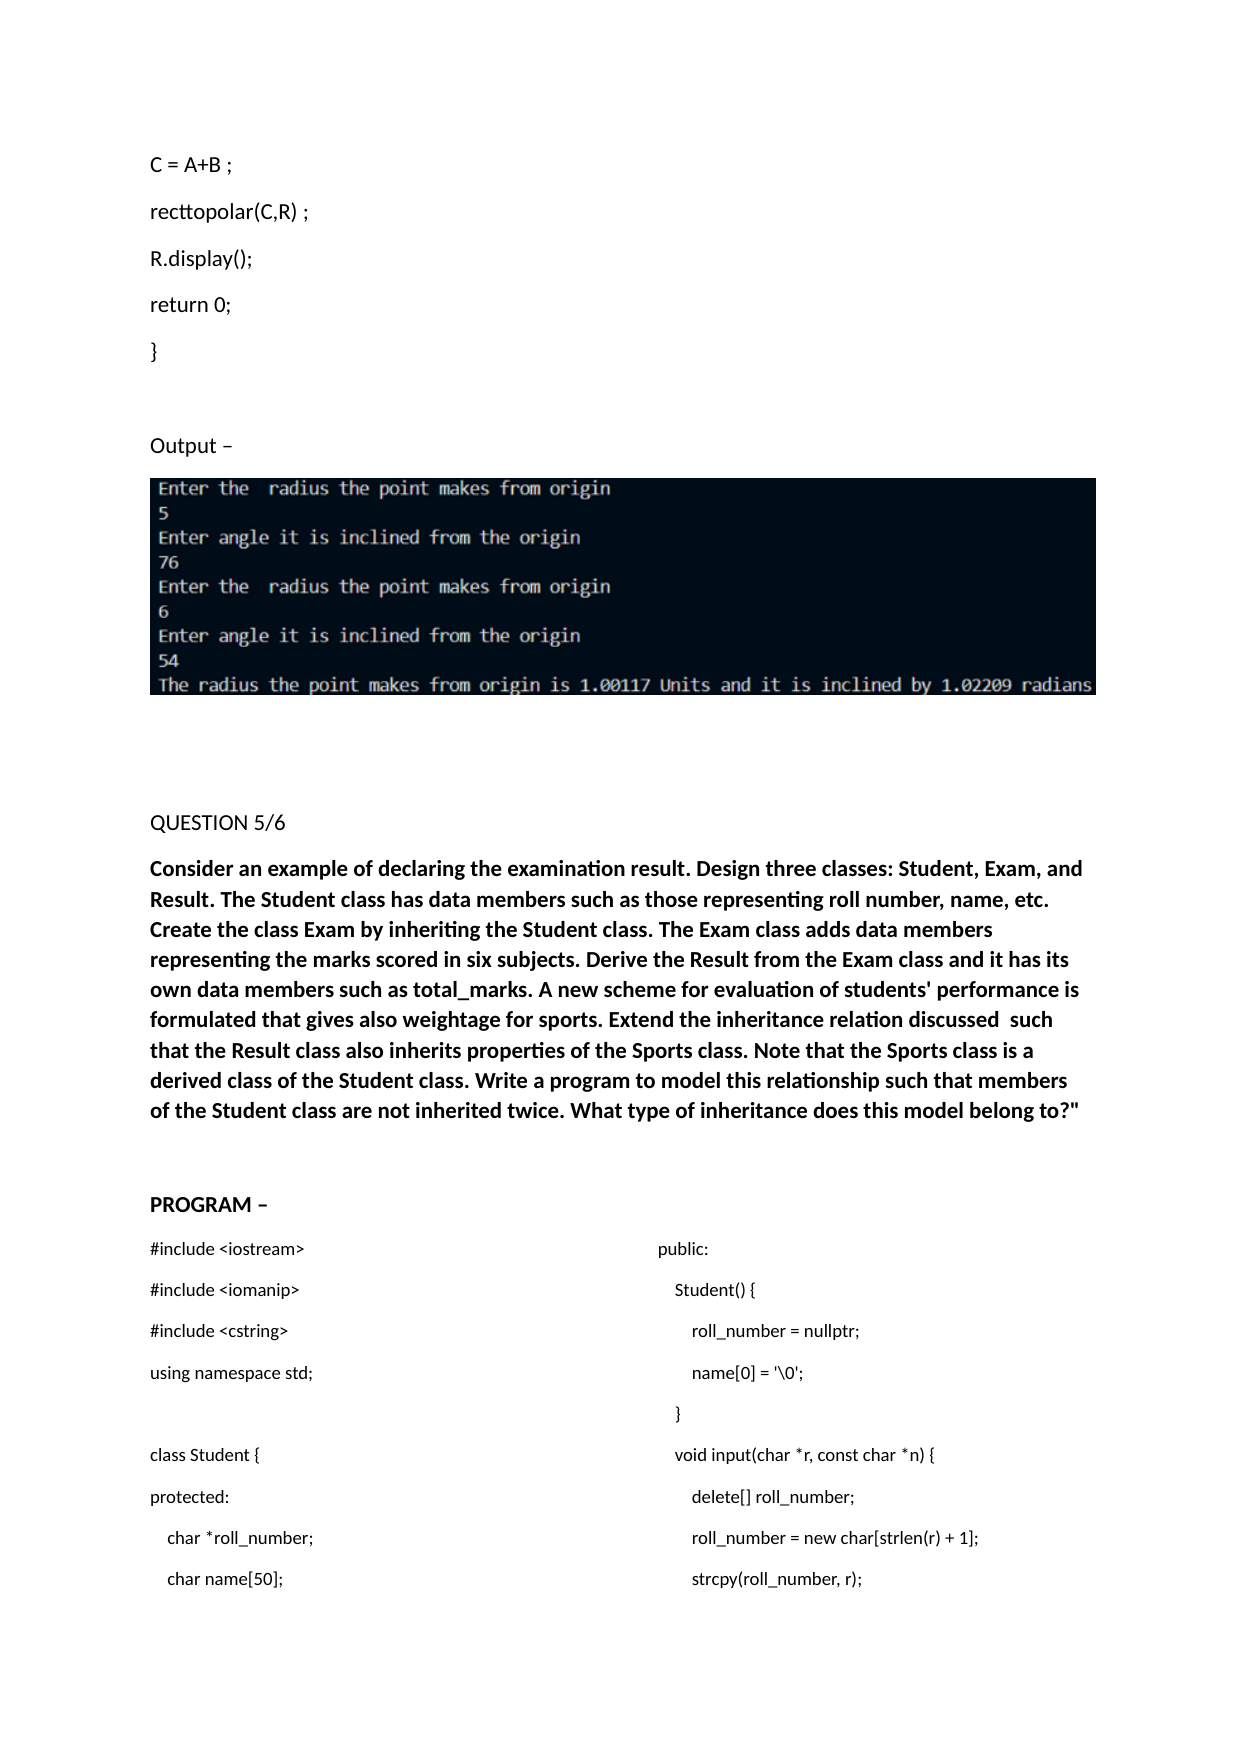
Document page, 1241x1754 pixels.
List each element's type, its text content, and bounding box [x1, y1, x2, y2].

text #include <cstring> [150, 1319, 583, 1342]
text public: [658, 1237, 1090, 1260]
picture [150, 478, 1096, 695]
text name[0] = '\0'; [658, 1361, 1090, 1384]
text delete[] roll_number; [658, 1485, 1090, 1508]
text #include <iostream> [150, 1237, 583, 1260]
text roll_number = nullptr; [658, 1319, 1090, 1342]
text Student() { [658, 1278, 1090, 1301]
text roll_number = new char[strlen(r) + 1]; [658, 1526, 1090, 1549]
text char name[50]; [150, 1568, 583, 1591]
text void input(char *r, const char *n) { [658, 1443, 1090, 1466]
text using namespace std; [150, 1361, 583, 1384]
text class Student { [150, 1443, 583, 1466]
text PROGRAM – [150, 1190, 1090, 1218]
text } [150, 337, 657, 366]
text recttopolar(C,R) ; [150, 197, 657, 225]
text char *roll_number; [150, 1526, 583, 1549]
text QUESTION 5/6 [150, 808, 657, 836]
text Consider an example of declaring the examination result. Design three classes: Student, Exam, and Result. The Student class has data members such as those representing roll number, name, etc. Create the class Exam by inheriting the Student class. The Exam class adds data members representing the marks scored in six subjects. Derive the Result from the Exam class and it has its own data members such as total_marks. A new scheme for evaluation of students' performance is formulated that gives also weightage for sports. Extend the inheritance relation discussed such that the Result class also inherits properties of the Sports class. Note that the Sports class is a derived class of the Student class. Write a program to model this relationship such that members of the Student class are not inherited twice. What type of inheritance does this model belong to?" [150, 854, 1090, 1124]
text } [658, 1402, 1090, 1425]
text return 0; [150, 291, 657, 319]
text Output – [150, 431, 657, 459]
text R.display(); [150, 244, 657, 272]
text C = A+B ; [150, 150, 657, 178]
text protected: [150, 1485, 583, 1508]
text #include <iomanip> [150, 1278, 583, 1301]
text strcpy(roll_number, r); [658, 1568, 1090, 1591]
